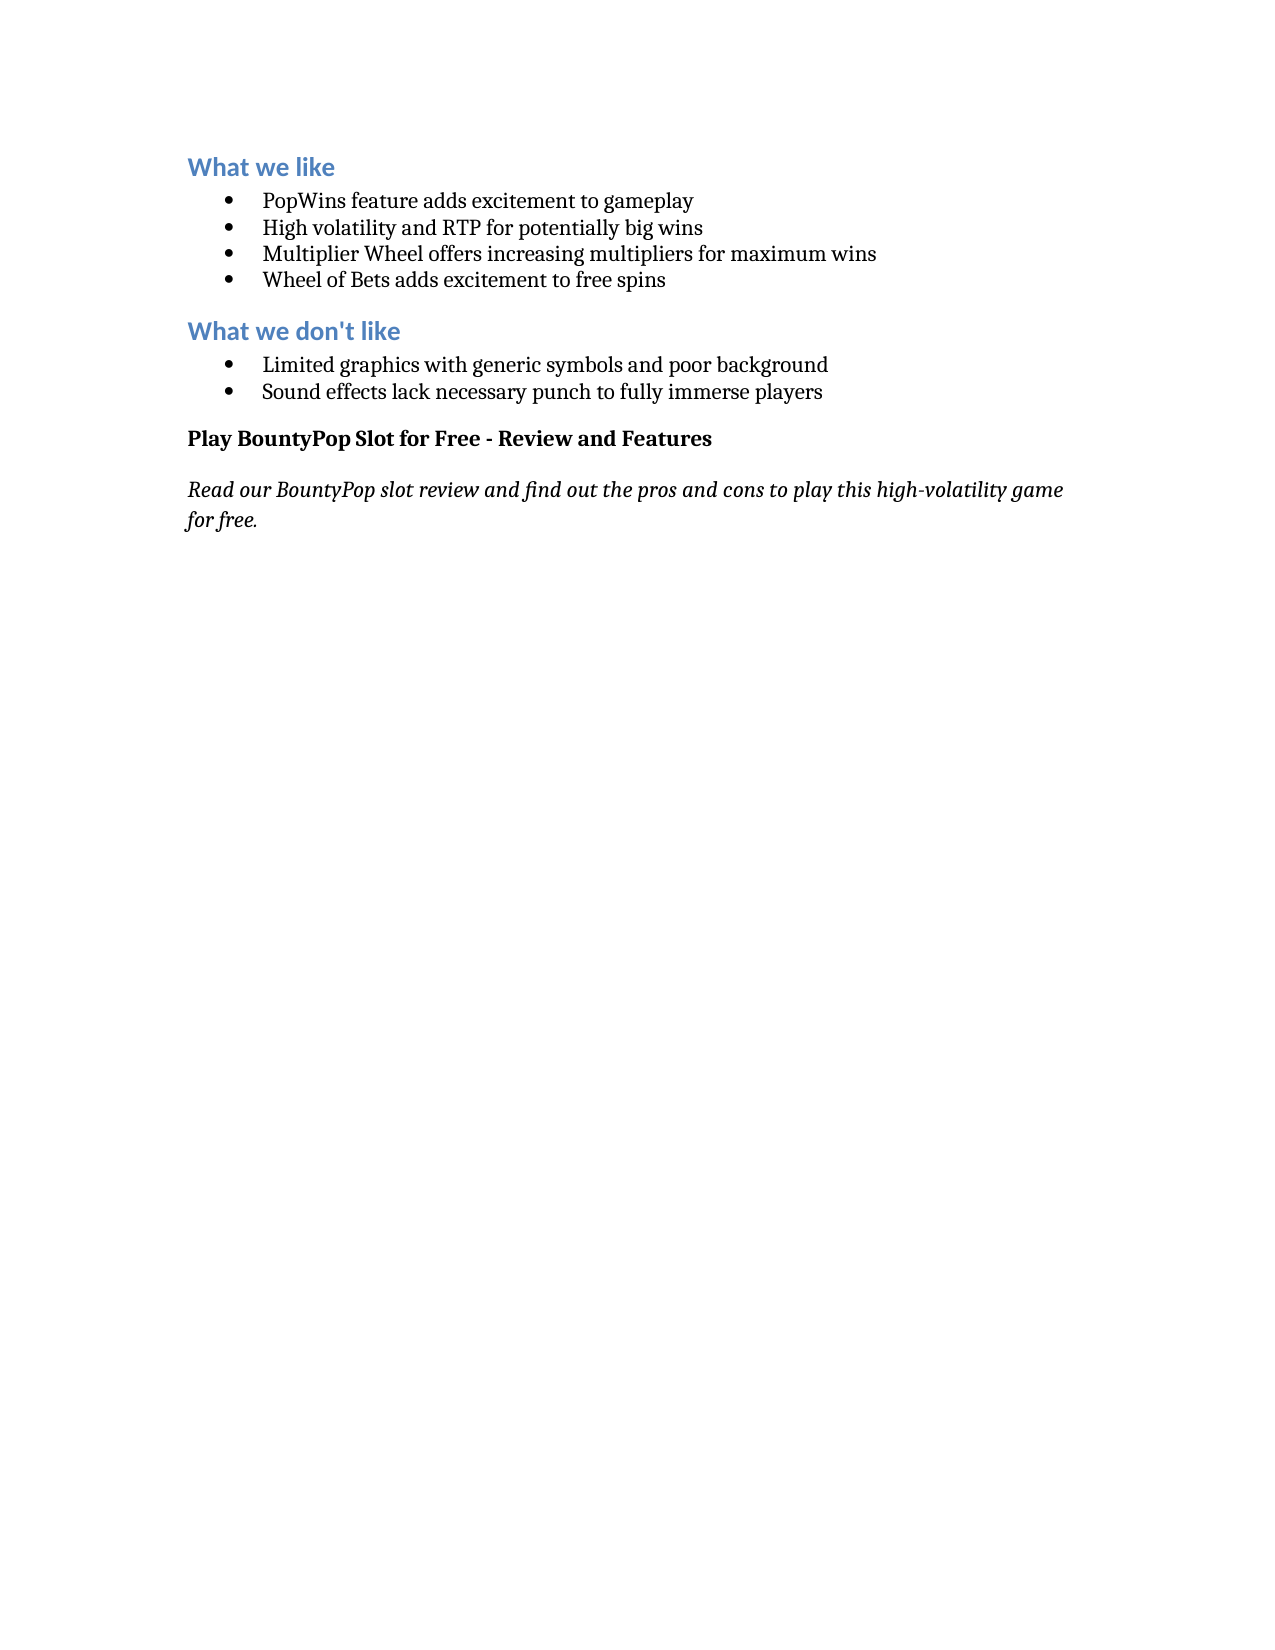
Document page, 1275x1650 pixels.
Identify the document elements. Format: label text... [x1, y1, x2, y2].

list Multiplier Wheel offers increasing multipliers for maximum wins [225, 241, 1087, 267]
list High volatility and RTP for potentially big wins [225, 214, 1087, 241]
list Limited graphics with generic symbols and poor background [225, 352, 1087, 378]
subtitle What we don't like [187, 314, 1087, 347]
list Sound effects lack necessary punch to fully immerse players [225, 378, 1087, 405]
text Read our BountyPop slot review and find out the pros and cons to play this high-volatility game for free. [187, 477, 1087, 533]
list Wheel of Bets adds excitement to free spins [225, 267, 1087, 293]
text Play BountyPop Slot for Free - Review and Features [187, 426, 1087, 452]
subtitle What we like [187, 150, 1087, 183]
list PopWins feature adds excitement to gameplay [225, 188, 1087, 214]
